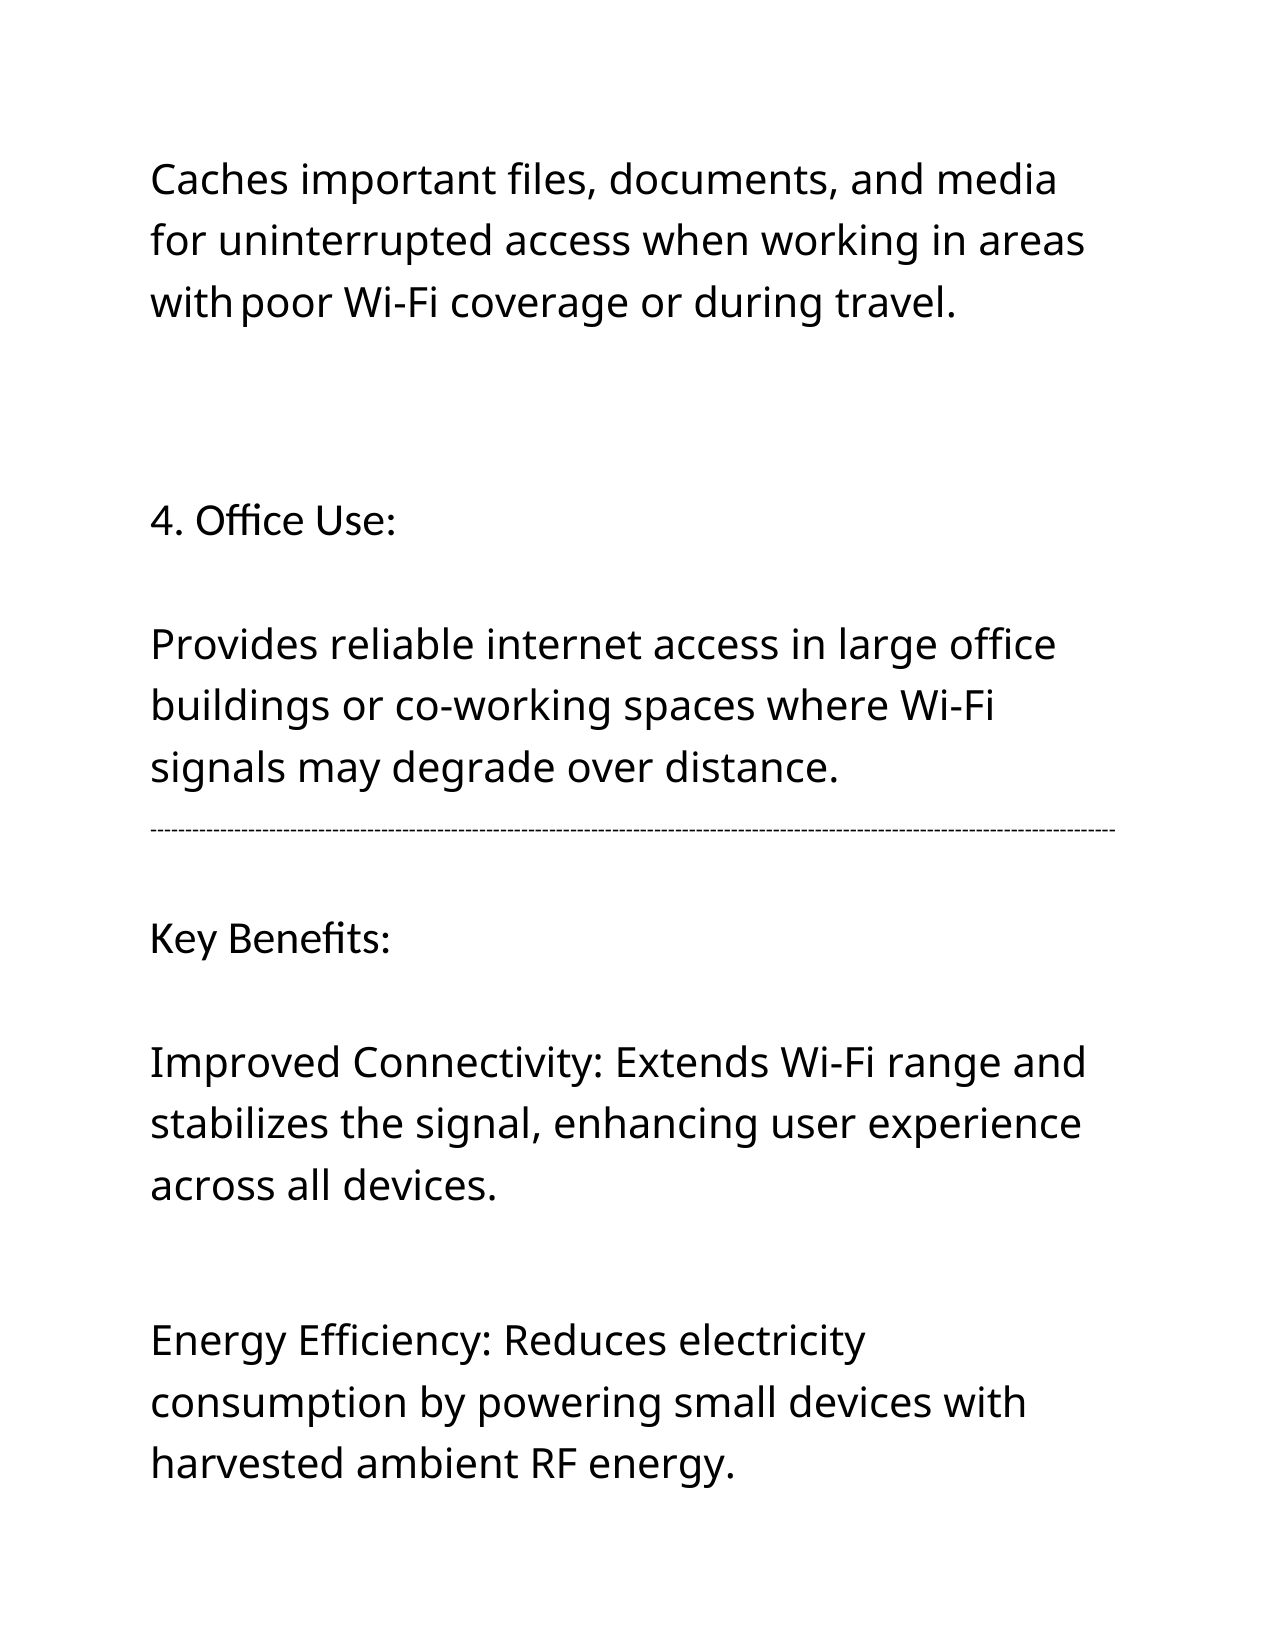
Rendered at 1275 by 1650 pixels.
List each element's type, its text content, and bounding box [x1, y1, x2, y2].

text Improved Connectivity: Extends Wi-Fi range and stabilizes the signal, enhancing user experience across all devices. [150, 1033, 1125, 1212]
text 4. Office Use: [150, 491, 1125, 547]
text Caches important files, documents, and media for uninterrupted access when working in areas with poor Wi-Fi coverage or during travel. [150, 150, 1125, 329]
text Provides reliable internet access in large office buildings or co-working spaces where Wi-Fi signals may degrade over distance. [150, 615, 1125, 794]
text Energy Efficiency: Reduces electricity consumption by powering small devices with harvested ambient RF energy. [150, 1311, 1125, 1491]
text Key Benefits: [150, 909, 1125, 965]
text ------------------------------------------------------------------------------------------------------------------------------------------ [150, 815, 1125, 843]
